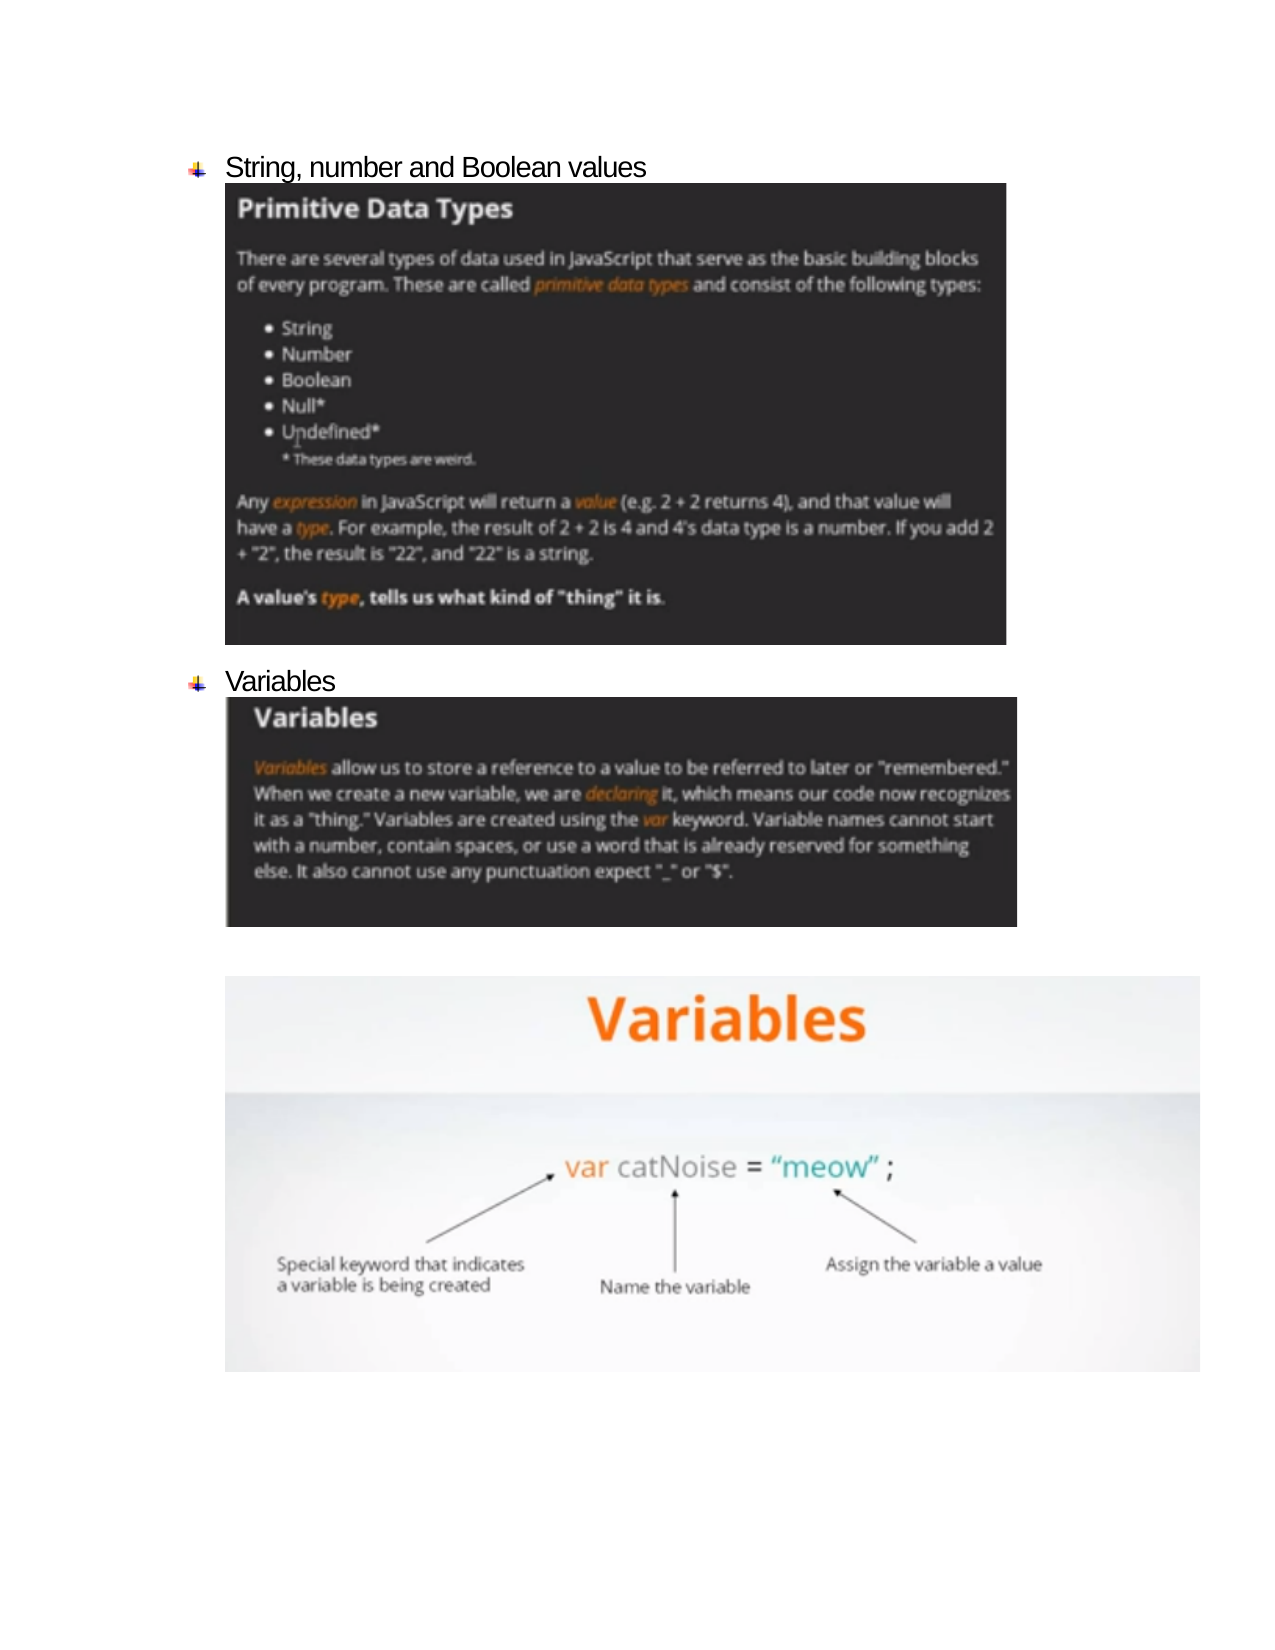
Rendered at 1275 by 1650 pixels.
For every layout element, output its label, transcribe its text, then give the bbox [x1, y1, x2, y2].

picture [225, 183, 1007, 645]
picture [188, 674, 206, 692]
picture [225, 976, 1200, 1372]
picture [188, 160, 206, 178]
title Variables [187, 664, 1125, 697]
title String, number and Boolean values [187, 150, 1125, 183]
picture [225, 697, 1018, 927]
